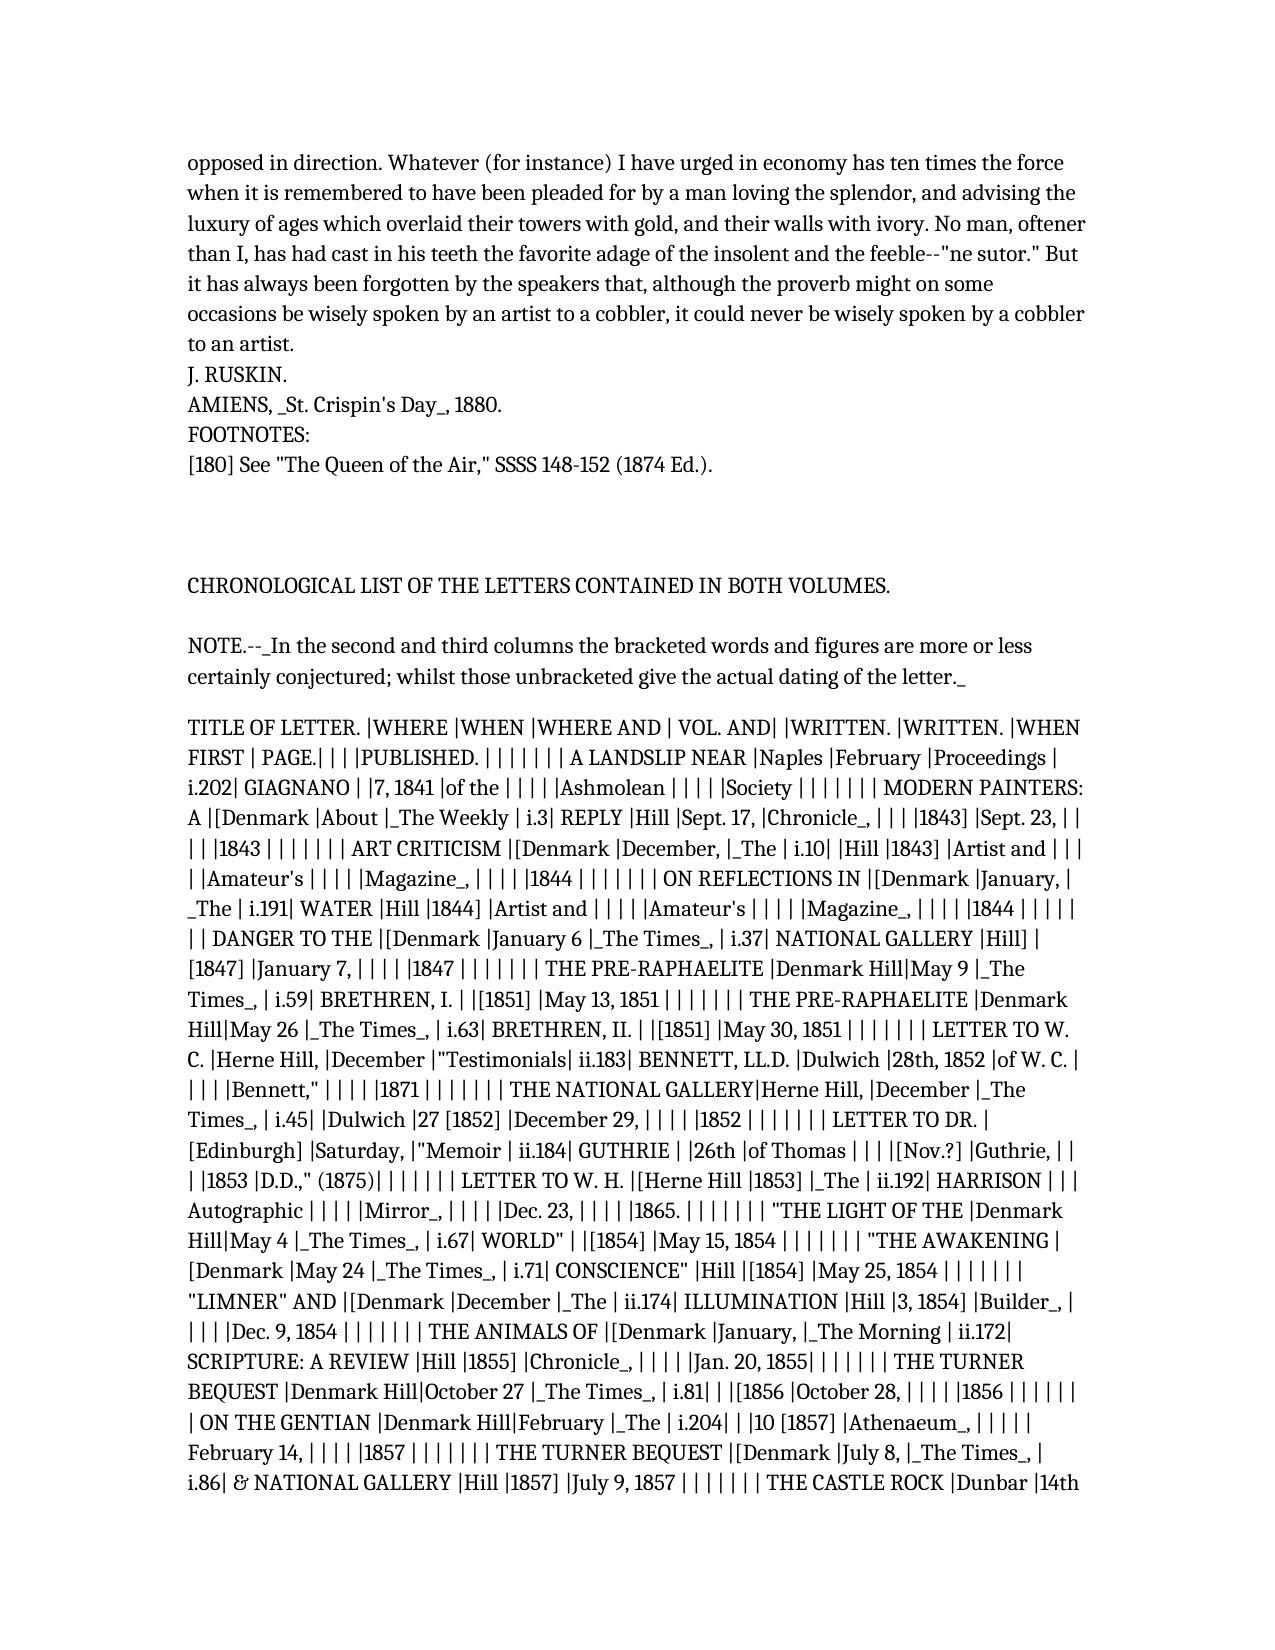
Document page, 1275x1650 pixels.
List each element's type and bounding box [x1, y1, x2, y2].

text [187, 714, 1087, 1496]
text [187, 150, 1087, 690]
